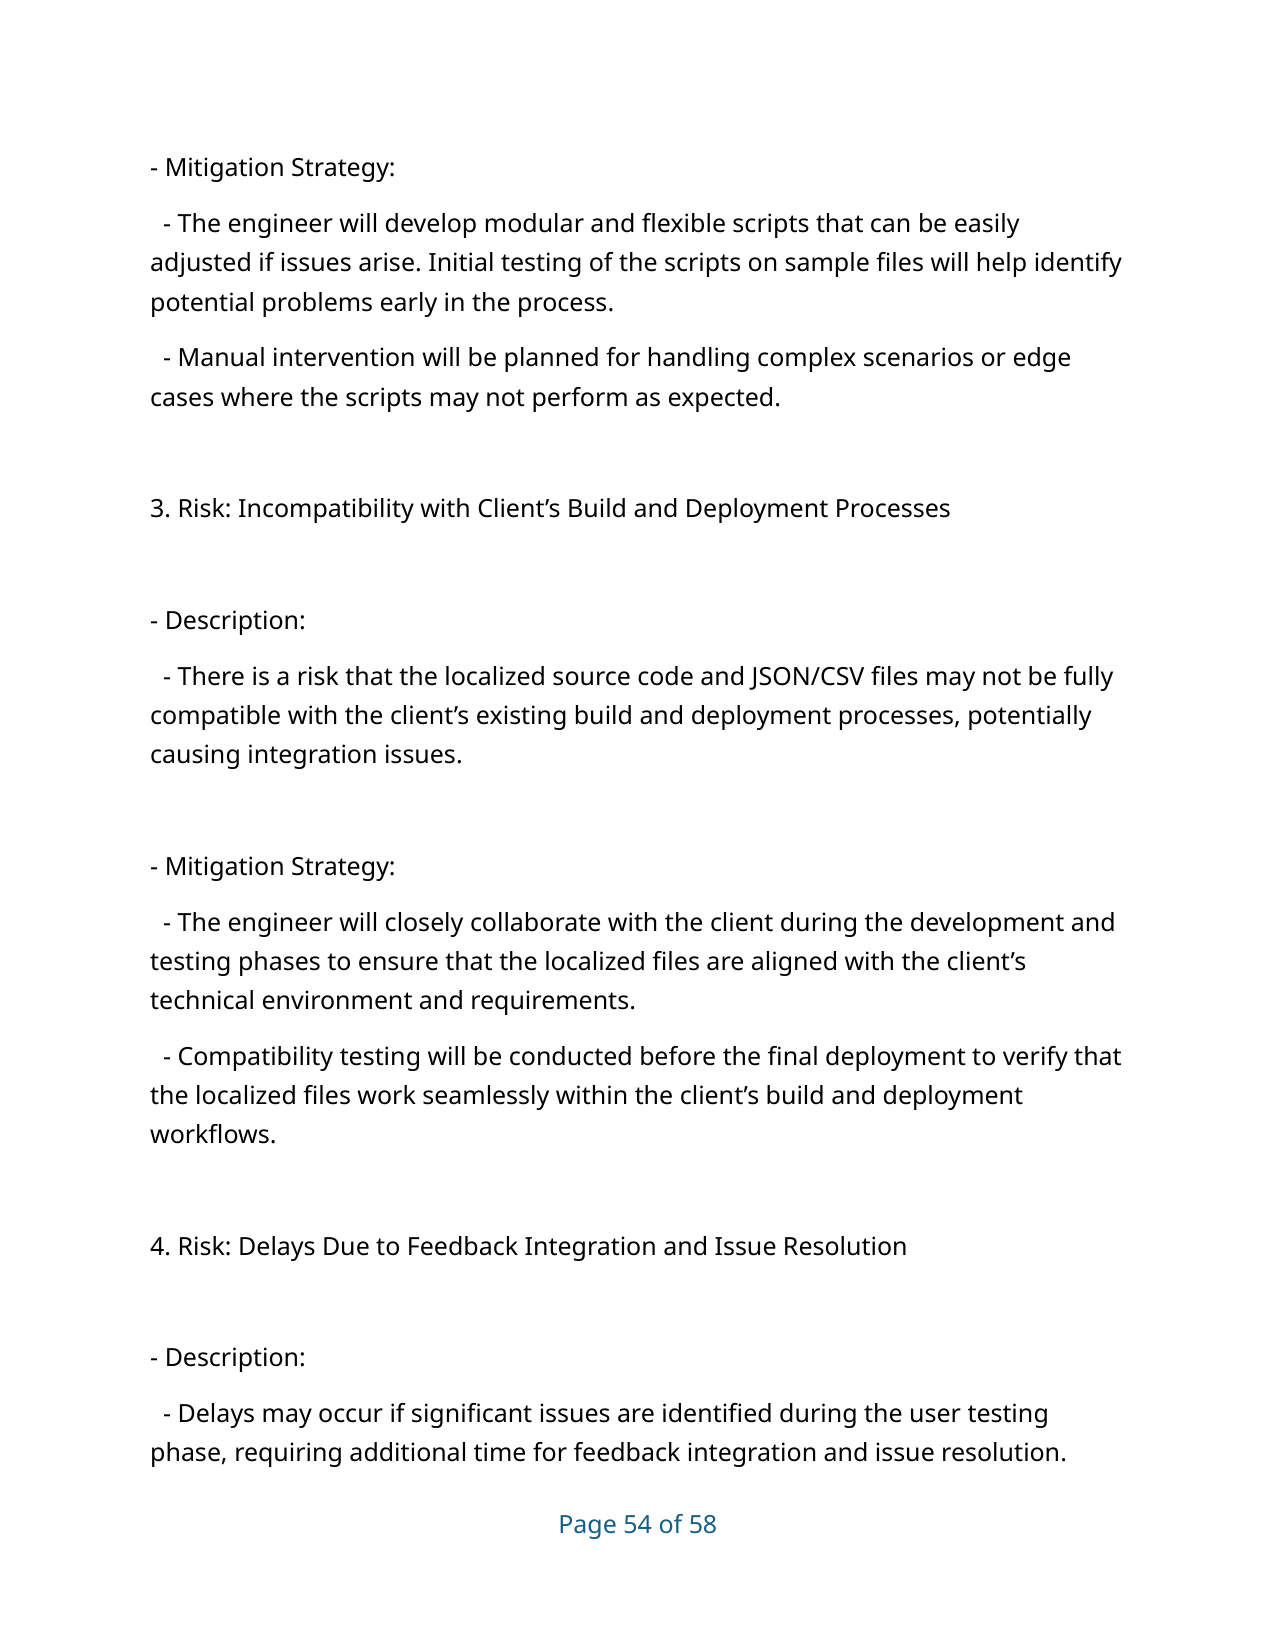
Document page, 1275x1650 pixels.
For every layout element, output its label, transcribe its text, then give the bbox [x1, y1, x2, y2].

text - The engineer will develop modular and flexible scripts that can be easily adjusted if issues arise. Initial testing of the scripts on sample files will help identify potential problems early in the process. [150, 206, 1125, 318]
text - Manual intervention will be planned for handling complex scenarios or edge cases where the scripts may not perform as expected. [150, 340, 1125, 413]
text - Description: [150, 1340, 1125, 1374]
text - Mitigation Strategy: [150, 848, 1125, 882]
text - The engineer will closely collaborate with the client during the development and testing phases to ensure that the localized files are aligned with the client’s technical environment and requirements. [150, 904, 1125, 1017]
text - Description: [150, 602, 1125, 637]
text - Compatibility testing will be conducted before the final deployment to verify that the localized files work seamlessly within the client’s build and deployment workflows. [150, 1038, 1125, 1151]
text - Mitigation Strategy: [150, 150, 1125, 184]
text - There is a risk that the localized source code and JSON/CSV files may not be fully compatible with the client’s existing build and deployment processes, potentially causing integration issues. [150, 658, 1125, 771]
text 4. Risk: Delays Due to Feedback Integration and Issue Resolution [150, 1228, 1125, 1262]
text 3. Risk: Incompatibility with Client’s Build and Deployment Processes [150, 491, 1125, 525]
